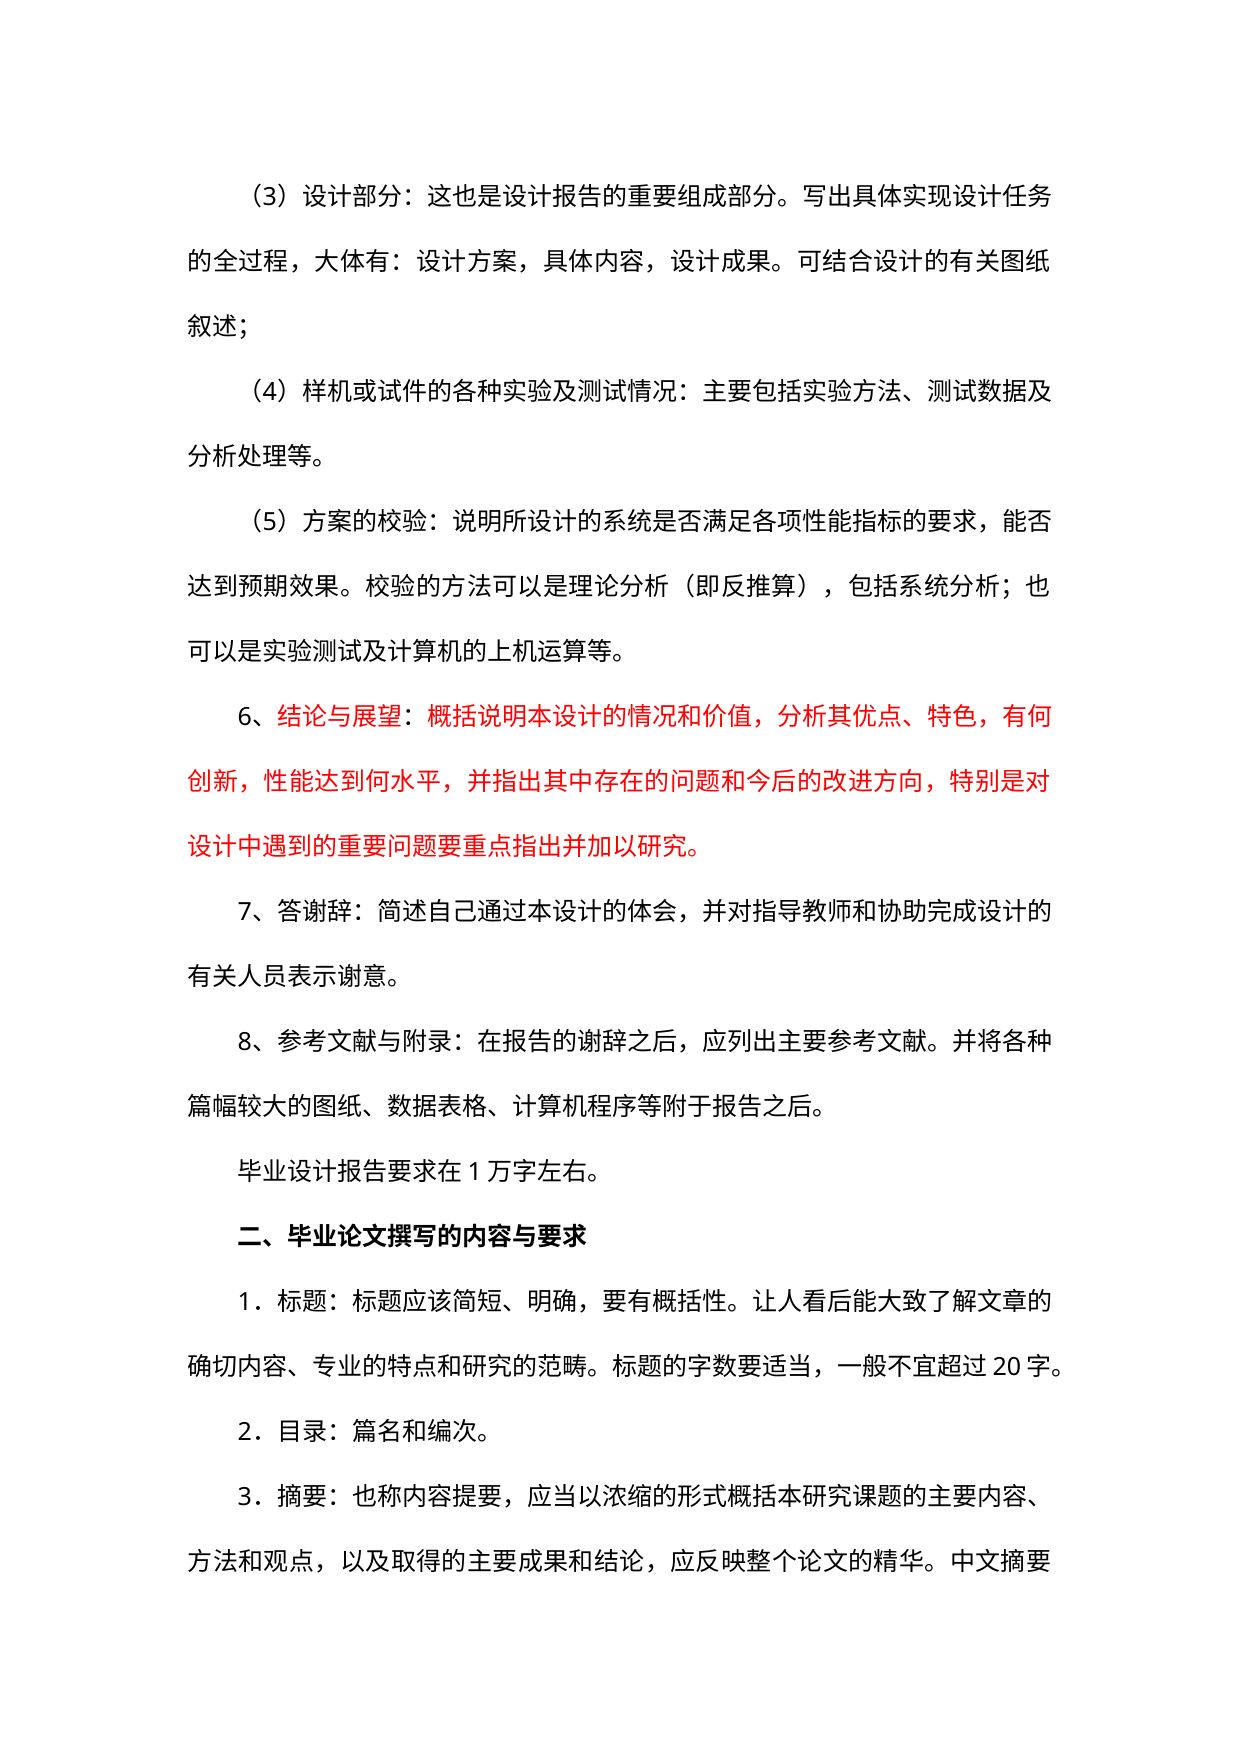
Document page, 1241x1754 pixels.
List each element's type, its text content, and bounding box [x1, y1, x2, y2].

text （3）设计部分：这也是设计报告的重要组成部分。写出具体实现设计任务的全过程，大体有：设计方案，具体内容，设计成果。可结合设计的有关图纸叙述； [187, 162, 1053, 357]
text （4）样机或试件的各种实验及测试情况：主要包括实验方法、测试数据及分析处理等。 [187, 357, 1053, 487]
text （5）方案的校验：说明所设计的系统是否满足各项性能指标的要求，能否达到预期效果。校验的方法可以是理论分析（即反推算），包括系统分析；也可以是实验测试及计算机的上机运算等。 [187, 487, 1053, 682]
text 8、参考文献与附录：在报告的谢辞之后，应列出主要参考文献。并将各种篇幅较大的图纸、数据表格、计算机程序等附于报告之后。 [187, 1007, 1053, 1137]
text 二、毕业论文撰写的内容与要求 [187, 1202, 1053, 1267]
text 7、答谢辞：简述自己通过本设计的体会，并对指导教师和协助完成设计的有关人员表示谢意。 [187, 877, 1053, 1007]
text 1．标题：标题应该简短、明确，要有概括性。让人看后能大致了解文章的确切内容、专业的特点和研究的范畴。标题的字数要适当，一般不宜超过20字。 [187, 1267, 1053, 1397]
text 2．目录：篇名和编次。 [187, 1397, 1053, 1462]
text 6、结论与展望：概括说明本设计的情况和价值，分析其优点、特色，有何创新，性能达到何水平，并指出其中存在的问题和今后的改进方向，特别是对设计中遇到的重要问题要重点指出并加以研究。 [187, 682, 1053, 877]
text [187, 1462, 1053, 1592]
text 毕业设计报告要求在1万字左右。 [187, 1137, 1053, 1202]
